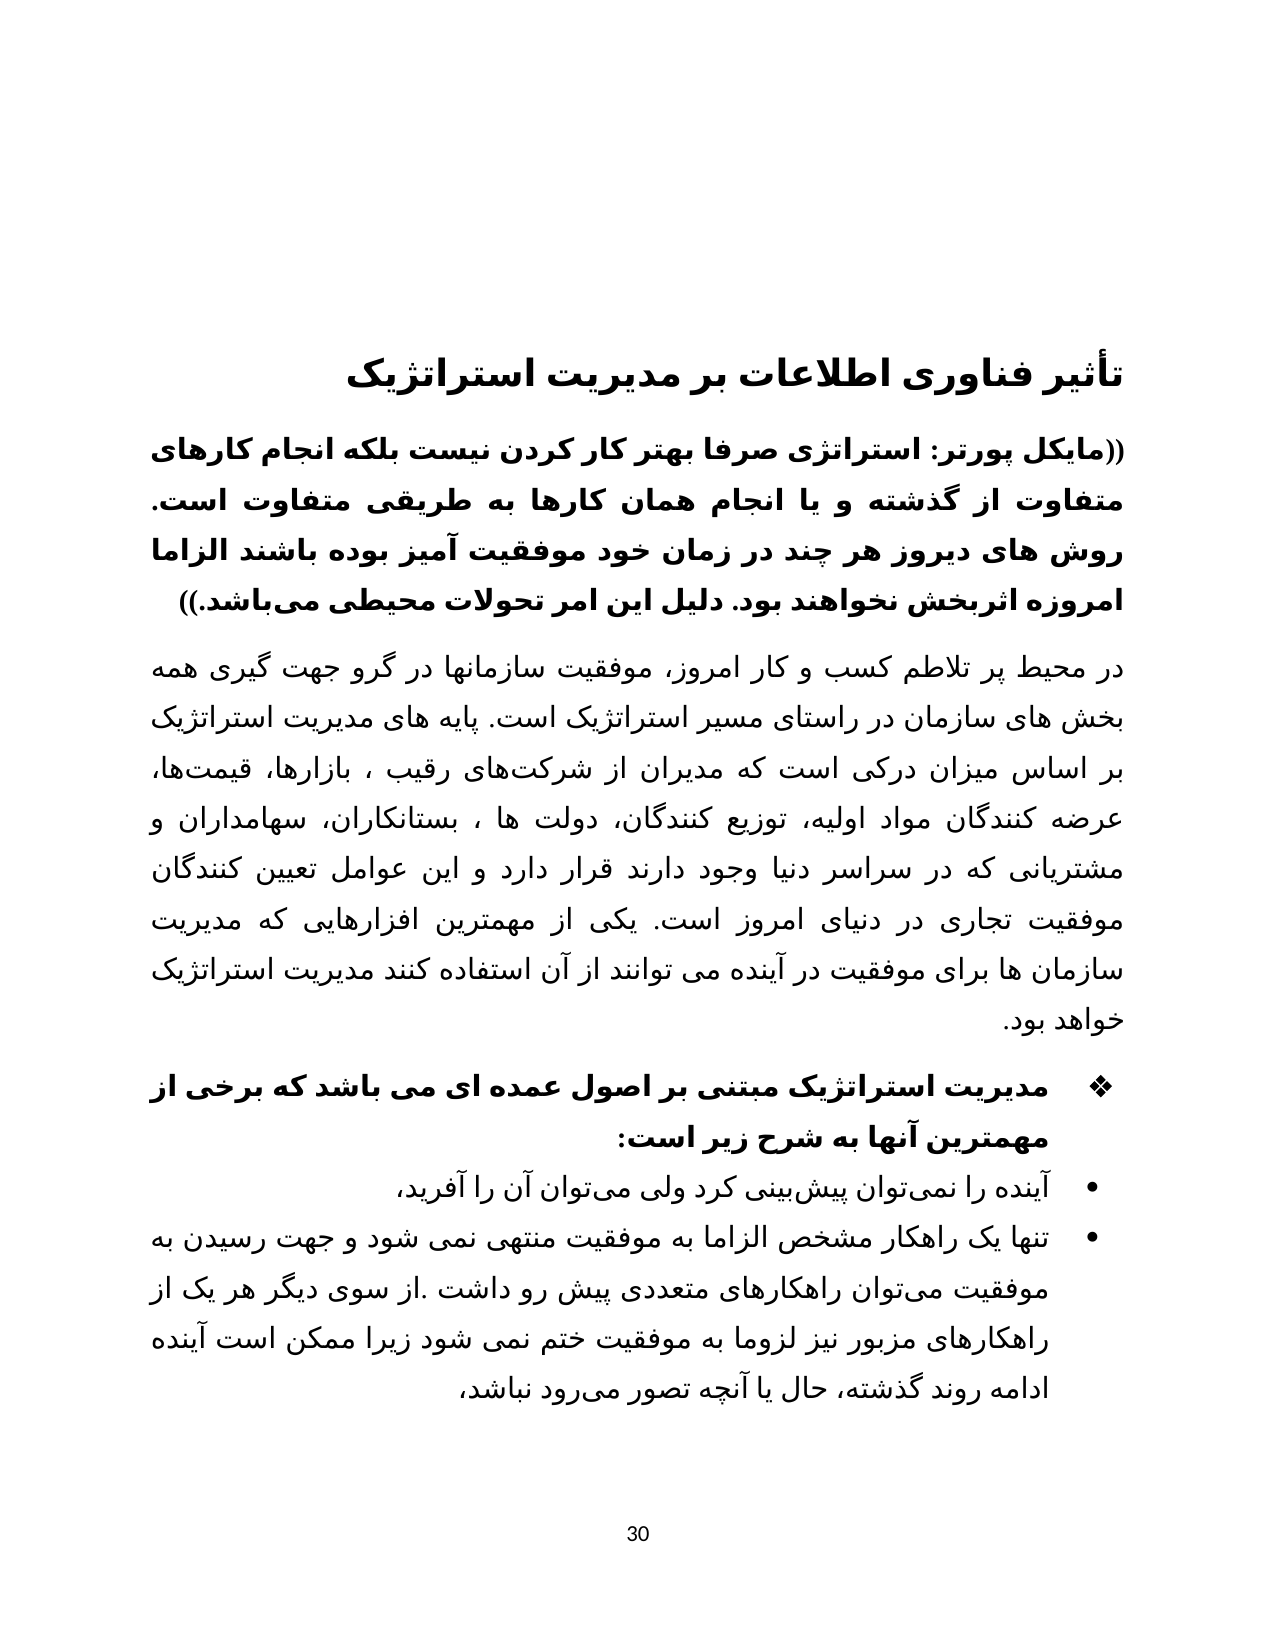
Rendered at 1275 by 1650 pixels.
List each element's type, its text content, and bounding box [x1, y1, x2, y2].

text در محیط پر تلاطم کسب و کار امروز، موفقیت سازمانها در گرو جهت گیری همه بخش های سازمان در راستای مسیر استراتژیک است. پایه های مدیریت استراتژیک بر اساس میزان درکی است که مدیران از شرکت‌های رقیب ، بازارها، قیمت‌ها، عرضه کنندگان مواد اولیه، توزیع کنندگان، دولت ها ، بستانکاران، سهامداران و مشتریانی که در سراسر دنیا وجود دارند قرار دارد و این عوامل تعیین کنندگان موفقیت تجاری در دنیای امروز است. یکی از مهمترین افزارهایی که مدیریت سازمان ها برای موفقیت در آینده می توانند از آن استفاده کنند مدیریت استراتژیک خواهد بود. [150, 650, 1125, 1036]
text تأثیر فناوری اطلاعات بر مدیریت استراتژیک [150, 351, 1125, 394]
text ((مایکل پورتر: استراتژی صرفا بهتر کار کردن نیست بلکه انجام کارهای متفاوت از گذشته و یا انجام همان کارها به طریقی متفاوت است. روش های دیروز هر چند در زمان خود موفقیت آمیز بوده باشند الزاما امروزه اثربخش نخواهند بود. دلیل این امر تحولات محیطی می‌باشد.)) [150, 432, 1125, 617]
list تنها یک راهکار مشخص الزاما به موفقیت منتهی نمی شود و جهت رسیدن به موفقیت می‌توان راهکارهای متعددی پیش رو داشت .از سوی دیگر هر یک از راهکارهای مزبور نیز لزوما به موفقیت ختم نمی شود زیرا ممکن است آینده ادامه روند گذشته، حال یا آنچه تصور می‌رود نباشد، [150, 1221, 1087, 1405]
list مدیریت استراتژیک مبتنی بر اصول عمده ای می باشد که برخی از مهمترین آنها به شرح زیر است: [150, 1069, 1087, 1153]
list آینده را نمی‌توان پیش‌بینی کرد ولی می‌توان آن را آفرید، [150, 1170, 1087, 1204]
